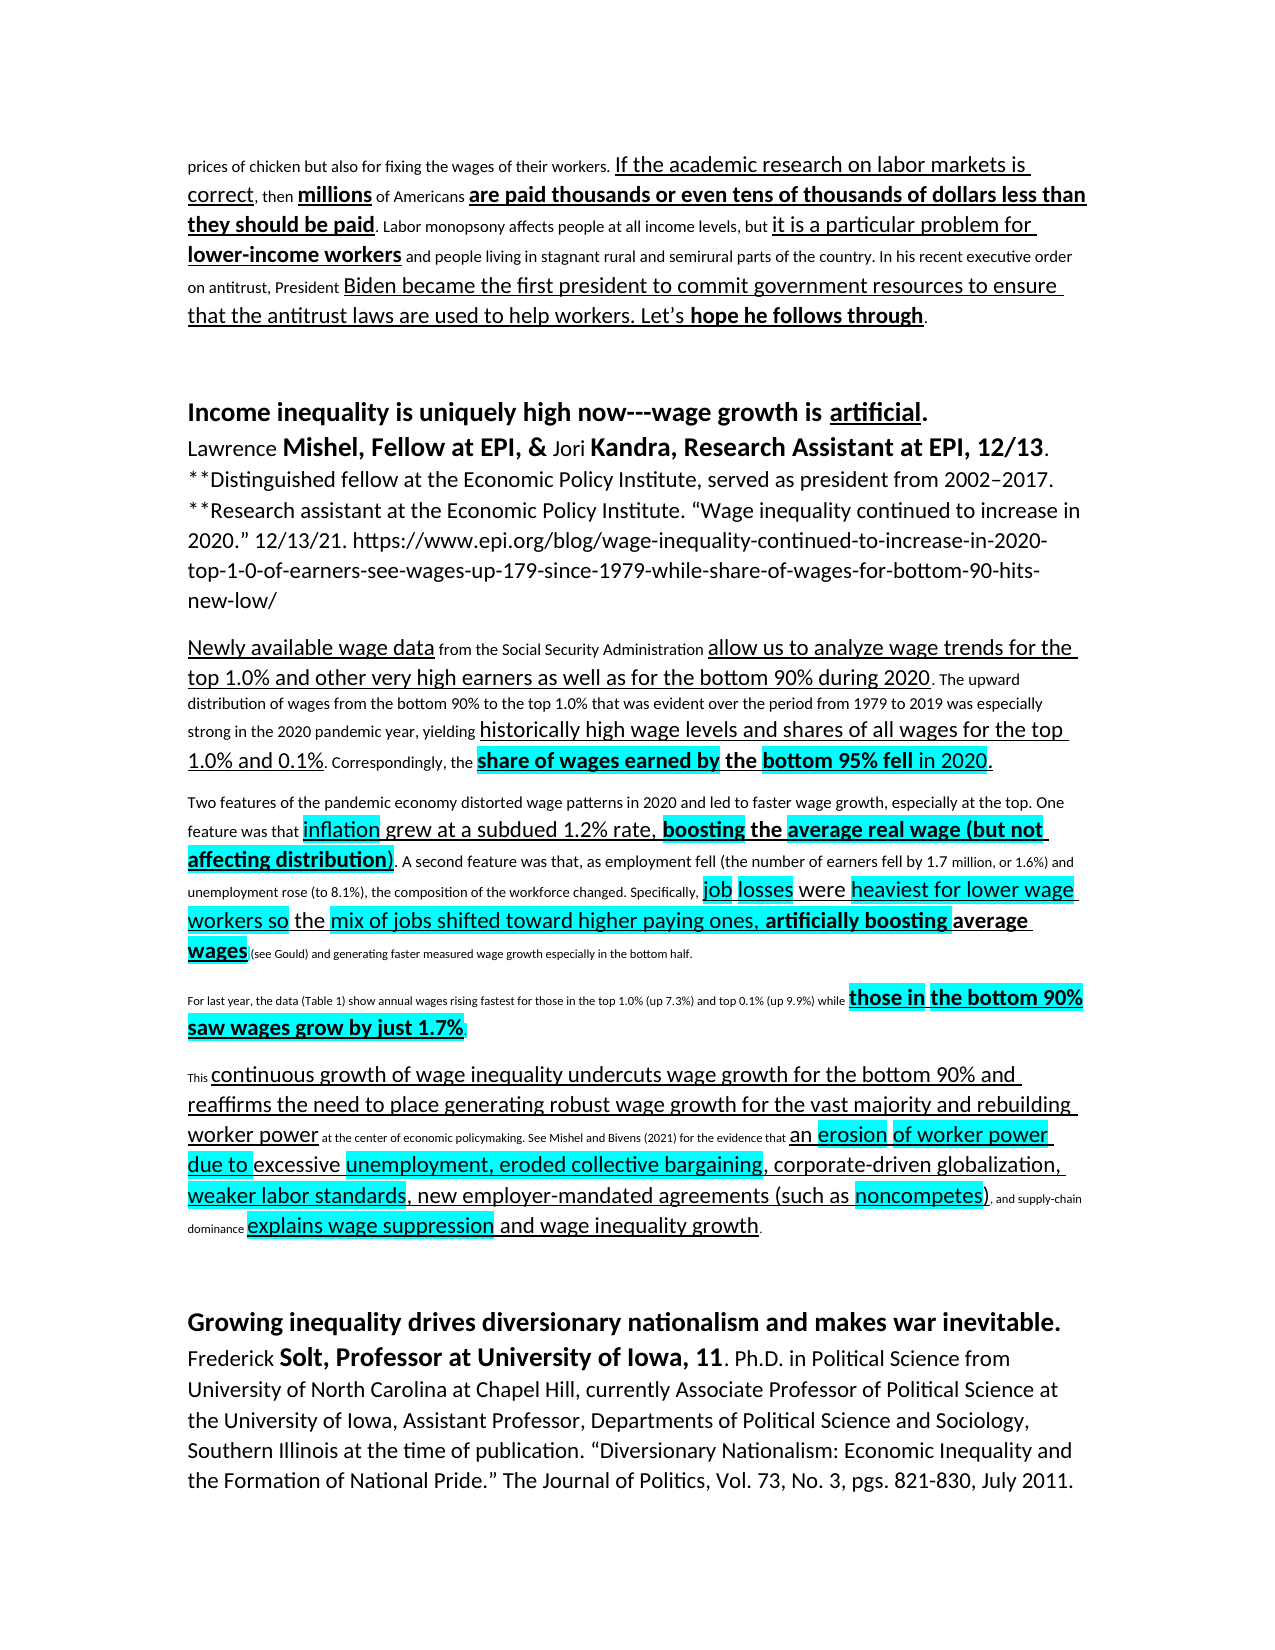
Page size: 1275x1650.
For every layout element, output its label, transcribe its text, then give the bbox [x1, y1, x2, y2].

text This continuous growth of wage inequality undercuts wage growth for the bottom 90% and reaffirms the need to place generating robust wage growth for the vast majority and rebuilding worker power at the center of economic policymaking. See Mishel and Bivens (2021) for the evidence that an erosion of worker power due to excessive unemployment, eroded collective bargaining, corporate-driven globalization, weaker labor standards, new employer-mandated agreements (such as noncompetes), and supply-chain dominance explains wage suppression and wage inequality growth. [187, 1060, 1087, 1239]
text Frederick Solt, Professor at University of Iowa, 11. Ph.D. in Political Science from University of North Carolina at Chapel Hill, currently Associate Professor of Political Science at the University of Iowa, Assistant Professor, Departments of Political Science and Sociology, Southern Illinois at the time of publication. “Diversionary Nationalism: Economic Inequality and the Formation of National Pride.” The Journal of Politics, Vol. 73, No. 3, pgs. 821-830, July 2011. [187, 1340, 1087, 1494]
text For last year, the data (Table 1) show annual wages rising fastest for those in the top 1.0% (up 7.3%) and top 0.1% (up 9.9%) while those in the bottom 90% saw wages grow by just 1.7%. [187, 983, 1087, 1041]
text Newly available wage data from the Social Security Administration allow us to analyze wage trends for the top 1.0% and other very high earners as well as for the bottom 90% during 2020. The upward distribution of wages from the bottom 90% to the top 1.0% that was evident over the period from 1979 to 2019 was especially strong in the 2020 pandemic year, yielding historically high wage levels and shares of all wages for the top 1.0% and 0.1%. Correspondingly, the share of wages earned by the bottom 95% fell in 2020. [187, 633, 1087, 774]
subtitle Income inequality is uniquely high now---wage growth is artificial. [187, 395, 1087, 428]
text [187, 150, 1087, 329]
text Two features of the pandemic economy distorted wage patterns in 2020 and led to faster wage growth, especially at the top. One feature was that inflation grew at a subdued 1.2% rate, boosting the average real wage (but not affecting distribution). A second feature was that, as employment fell (the number of earners fell by 1.7 million, or 1.6%) and unemployment rose (to 8.1%), the composition of the workforce changed. Specifically, job losses were heaviest for lower wage workers so the mix of jobs shifted toward higher paying ones, artificially boosting average wages (see Gould) and generating faster measured wage growth especially in the bottom half. [187, 793, 1087, 964]
subtitle Growing inequality drives diversionary nationalism and makes war inevitable. [187, 1305, 1087, 1338]
text Lawrence Mishel, Fellow at EPI, & Jori Kandra, Research Assistant at EPI, 12/13. **Distinguished fellow at the Economic Policy Institute, served as president from 2002–2017. **Research assistant at the Economic Policy Institute. “Wage inequality continued to increase in 2020.” 12/13/21. https://www.epi.org/blog/wage-inequality-continued-to-increase-in-2020-top-1-0-of-earners-see-wages-up-179-since-1979-while-share-of-wages-for-bottom-90-hits-new-low/ [187, 430, 1087, 614]
